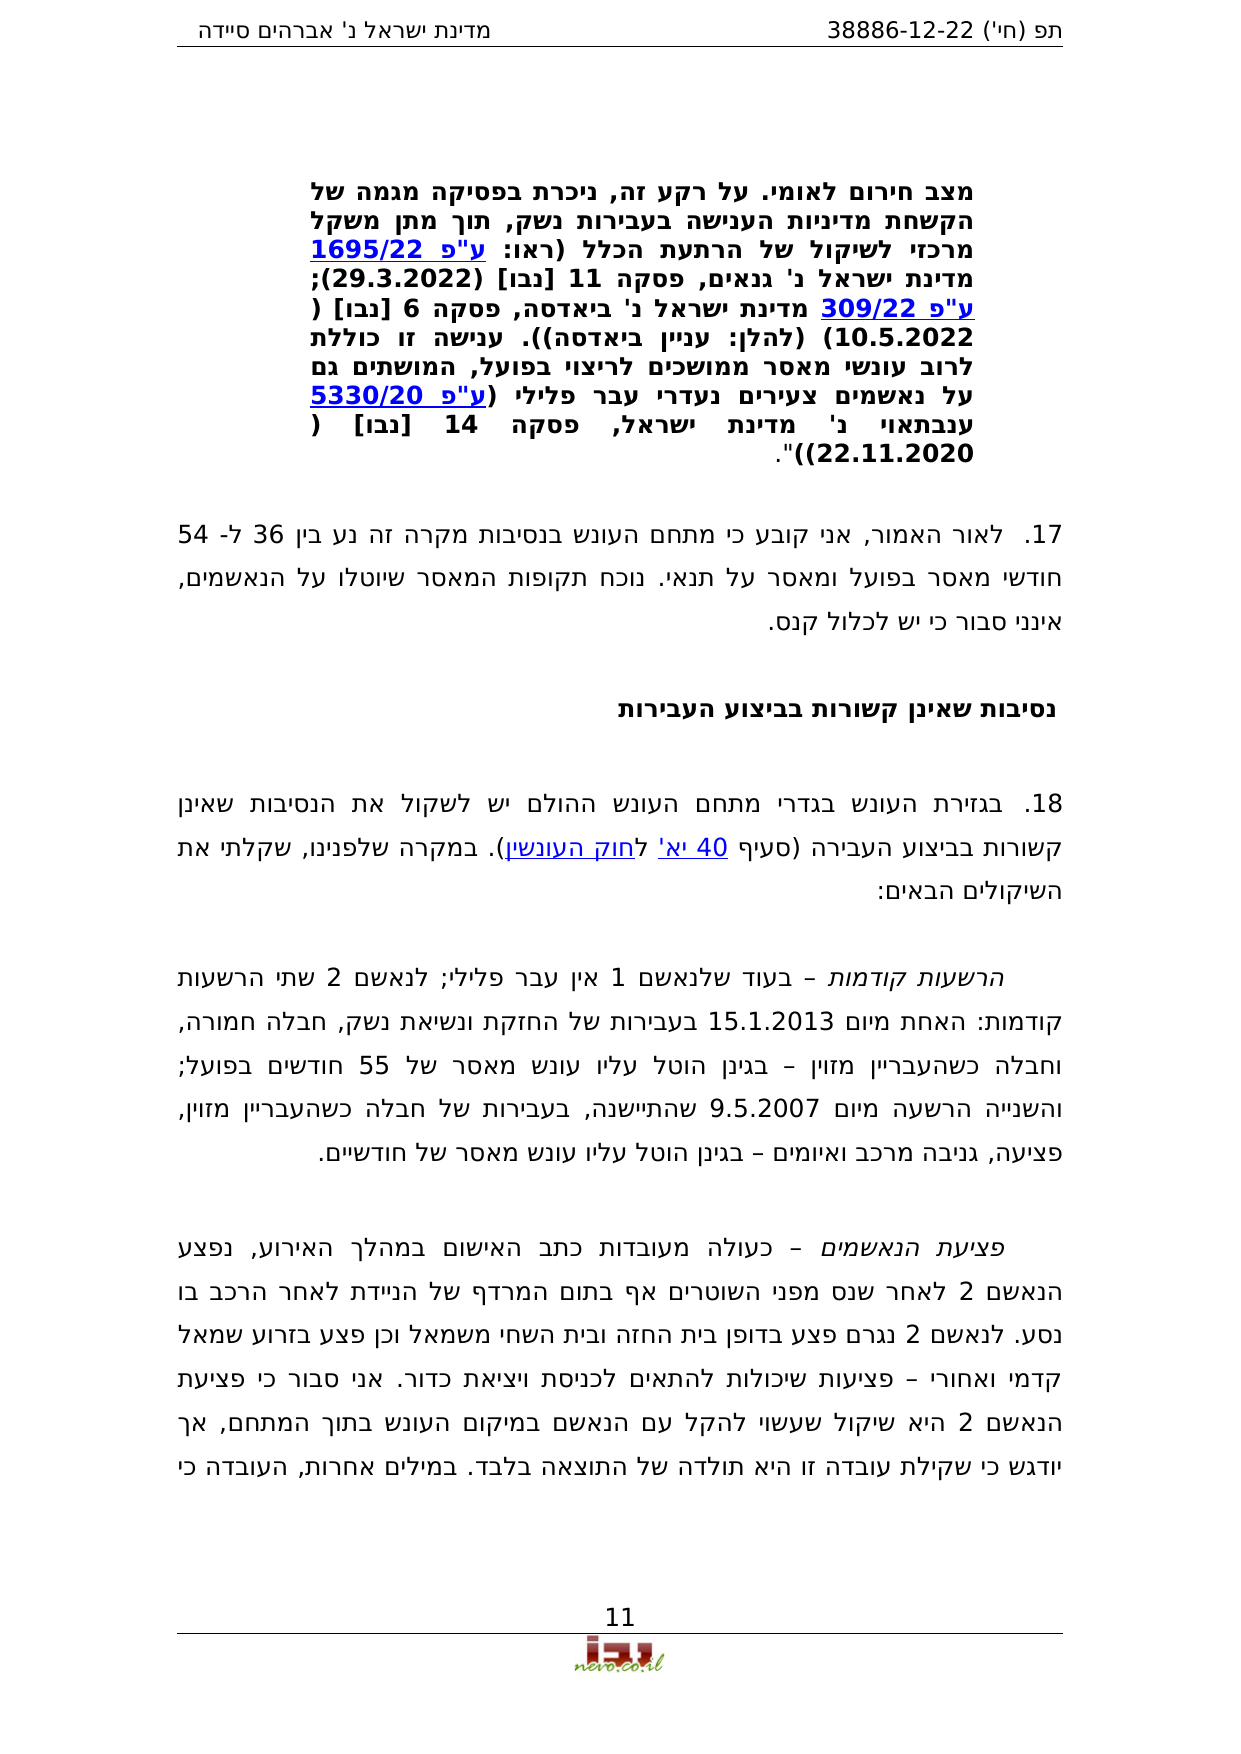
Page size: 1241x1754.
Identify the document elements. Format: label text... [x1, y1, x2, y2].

list נסיבות שאינן קשורות בביצוע העבירות [177, 694, 1057, 723]
list בגזירת העונש בגדרי מתחם העונש ההולם יש לשקול את הנסיבות שאינן קשורות בביצוע העבירה (סעיף 40 יא' לחוק העונשין). במקרה שלפנינו, שקלתי את השיקולים הבאים: [177, 789, 1063, 906]
list לאור האמור, אני קובע כי מתחם העונש בנסיבות מקרה זה נע בין 36 ל- 54 חודשי מאסר בפועל ומאסר על תנאי. נוכח תקופות המאסר שיוטלו על הנאשמים, אינני סבור כי יש לכלול קנס. [177, 520, 1063, 637]
list הרשעות קודמות – בעוד שלנאשם 1 אין עבר פלילי; לנאשם 2 שתי הרשעות קודמות: האחת מיום 15.1.2013 בעבירות של החזקת ונשיאת נשק, חבלה חמורה, וחבלה כשהעבריין מזוין – בגינן הוטל עליו עונש מאסר של 55 חודשים בפועל; והשנייה הרשעה מיום 9.5.2007 שהתיישנה, בעבירות של חבלה כשהעבריין מזוין, פציעה, גניבה מרכב ואיומים – בגינן הוטל עליו עונש מאסר של חודשיים. [177, 963, 1063, 1168]
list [310, 177, 974, 469]
picture [574, 1635, 666, 1673]
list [177, 1233, 1063, 1481]
